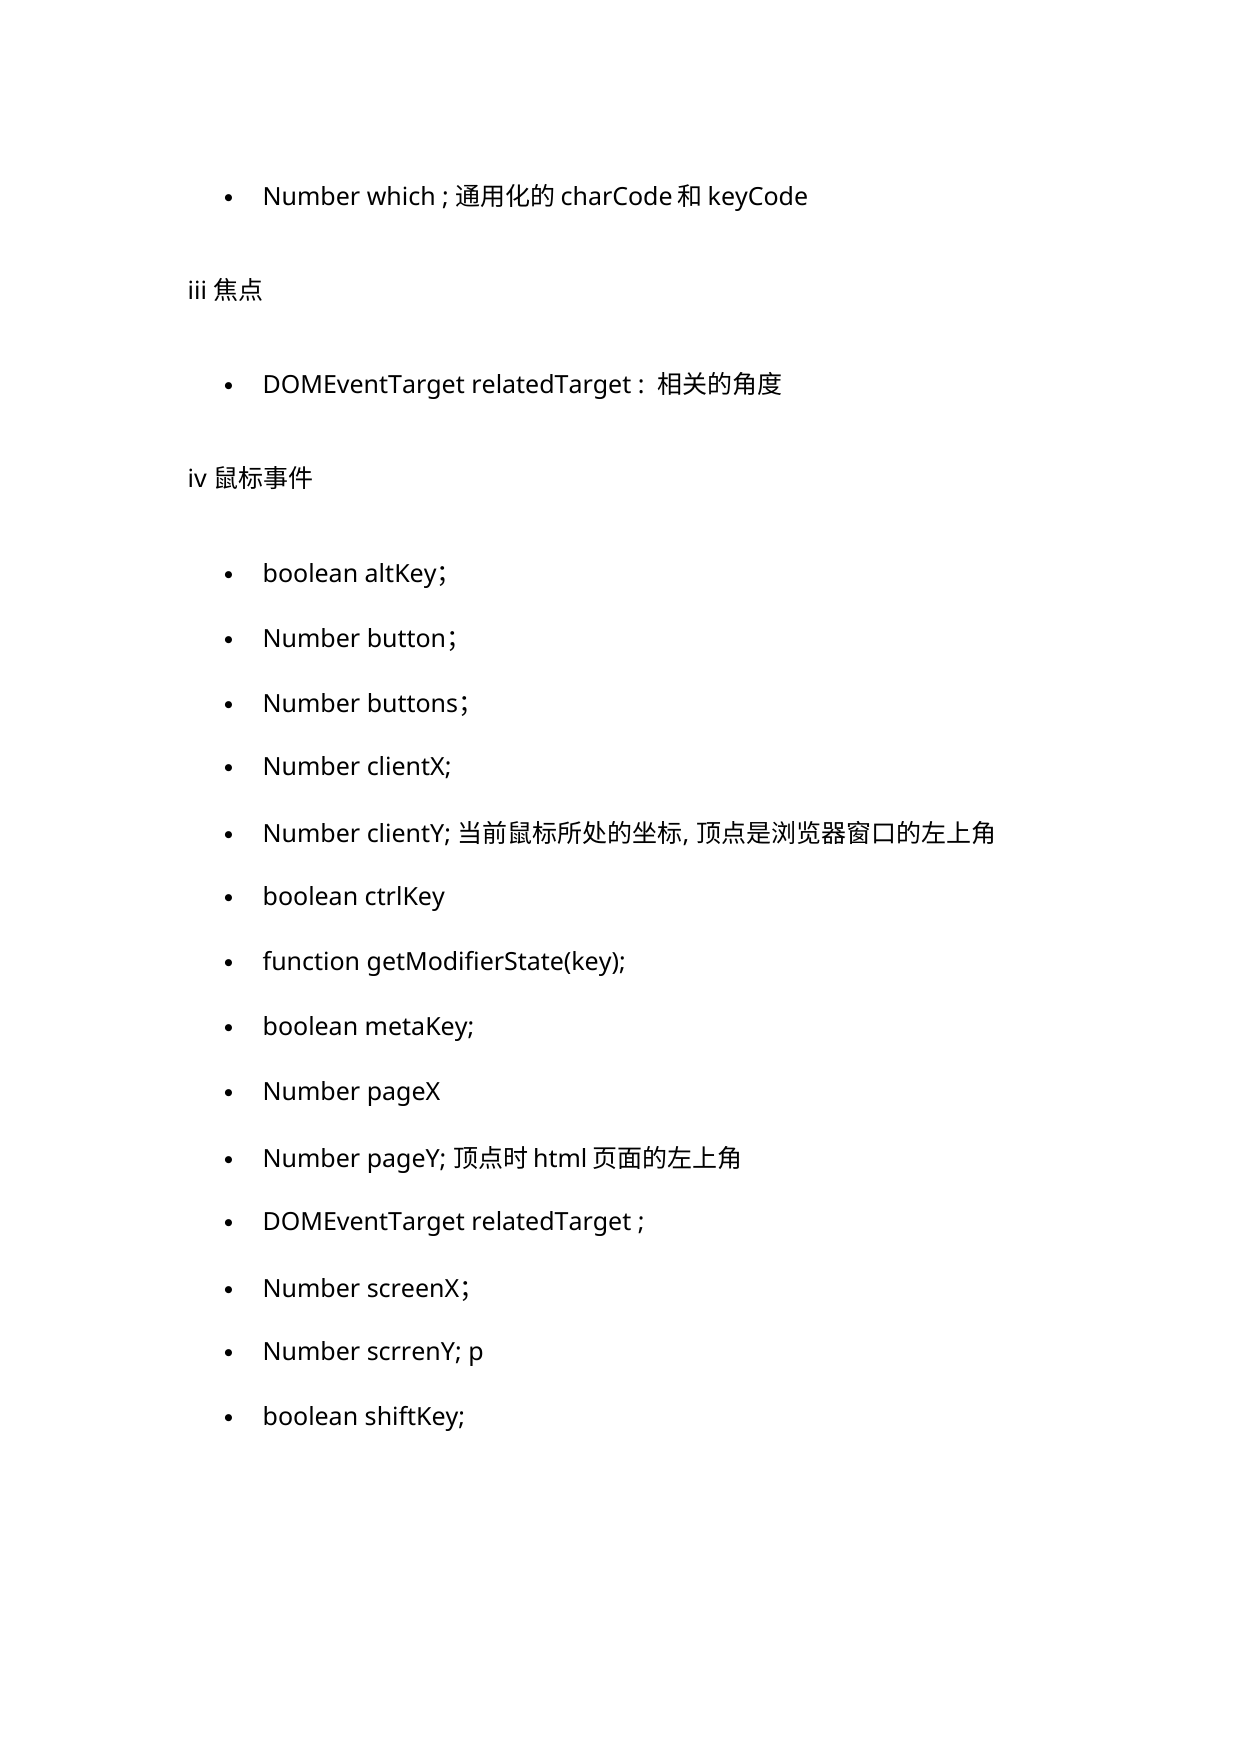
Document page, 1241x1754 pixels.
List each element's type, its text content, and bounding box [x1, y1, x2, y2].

list boolean ctrlKey [225, 864, 1053, 929]
list Number screenX； [225, 1254, 1053, 1319]
text iv 鼠标事件 [187, 444, 1053, 509]
list Number button； [225, 604, 1053, 669]
list boolean metaKey; [225, 994, 1053, 1059]
list boolean altKey； [225, 539, 1053, 604]
list Number buttons； [225, 669, 1053, 734]
list function getModifierState(key); [225, 929, 1053, 994]
list DOMEventTarget relatedTarget ; [225, 1189, 1053, 1254]
list boolean shiftKey; [225, 1384, 1053, 1449]
list Number clientX; [225, 734, 1053, 799]
list Number scrrenY; p [225, 1319, 1053, 1384]
list DOMEventTarget relatedTarget : 相关的角度 [225, 350, 1053, 415]
list Number pageX [225, 1059, 1053, 1124]
list Number pageY; 顶点时html页面的左上角 [225, 1124, 1053, 1189]
text iii 焦点 [187, 256, 1053, 321]
list Number clientY; 当前鼠标所处的坐标, 顶点是浏览器窗口的左上角 [225, 799, 1053, 864]
list Number which ; 通用化的charCode和keyCode [225, 162, 1053, 227]
